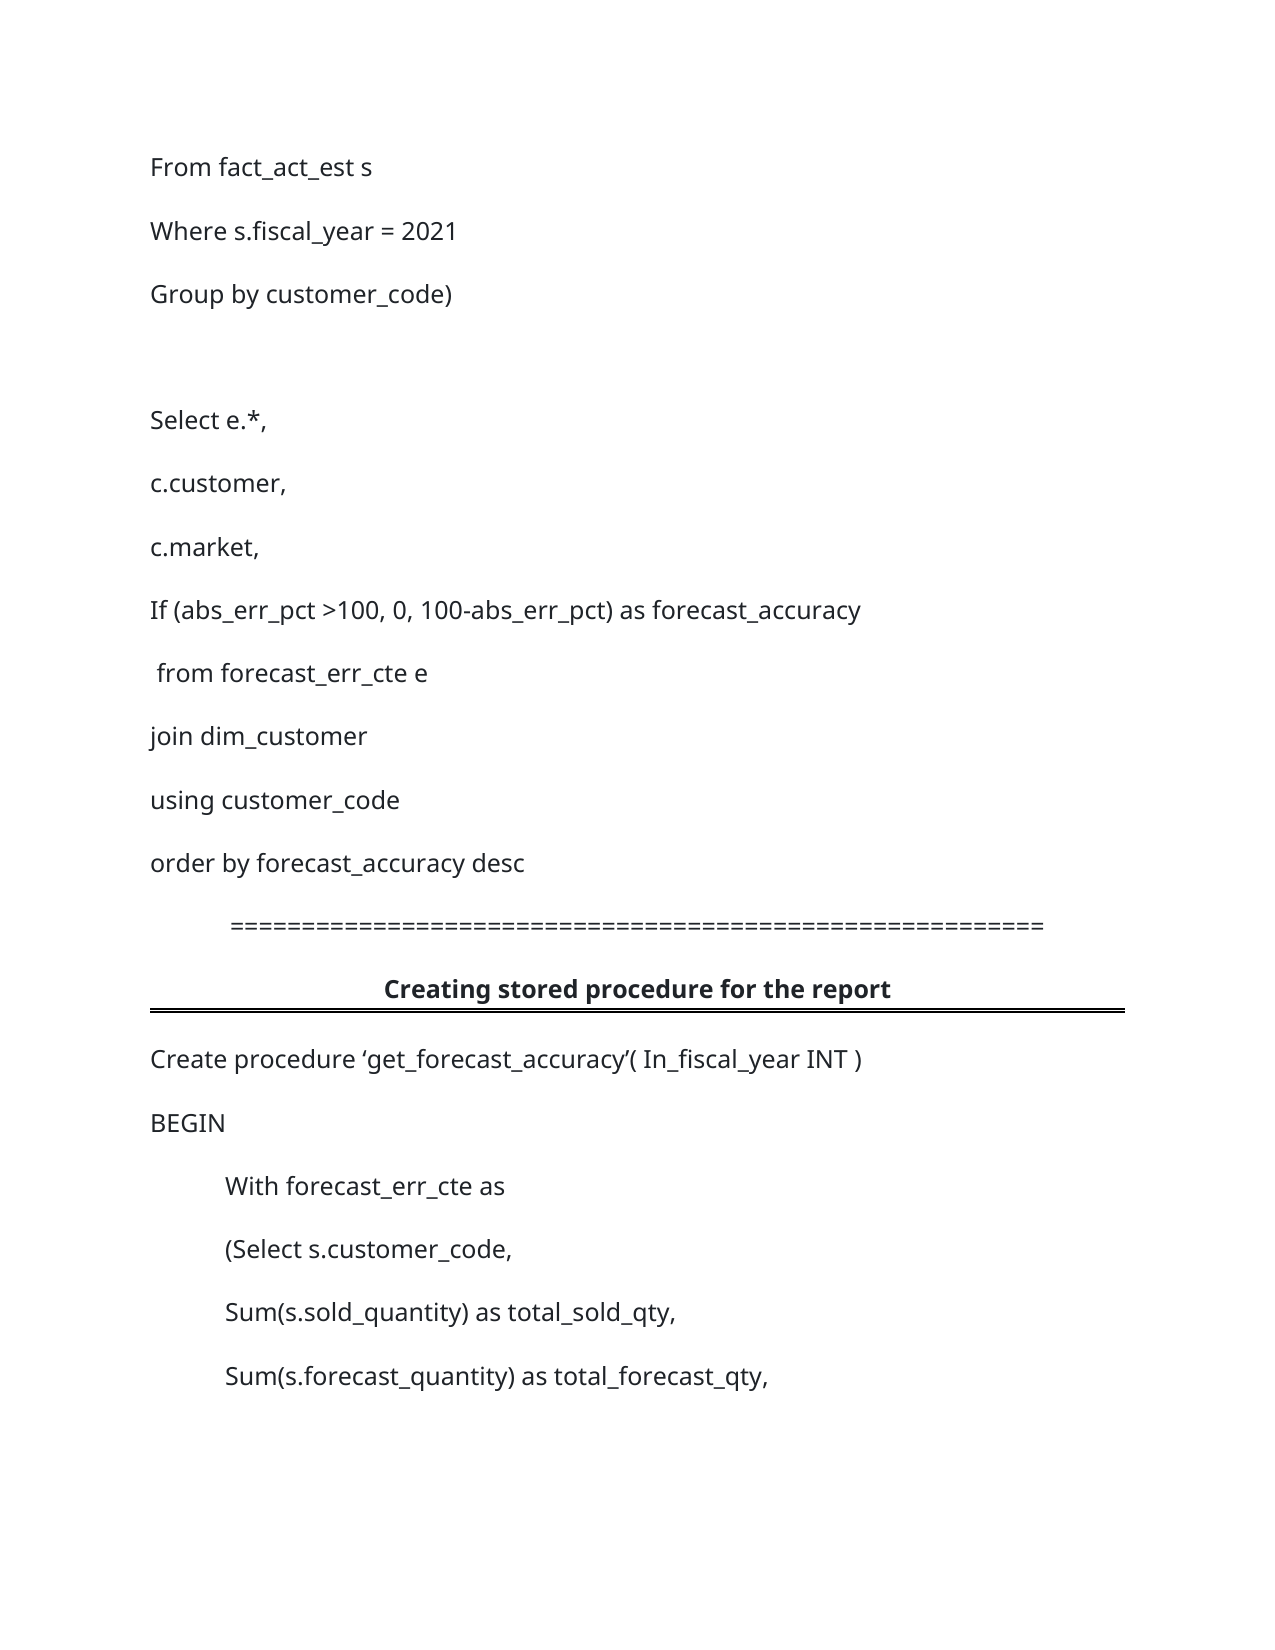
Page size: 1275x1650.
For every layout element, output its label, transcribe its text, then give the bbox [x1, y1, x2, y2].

text order by forecast_accuracy desc [150, 846, 1125, 879]
text With forecast_err_cte as [225, 1168, 1125, 1202]
text Sum(s.sold_quantity) as total_sold_qty, [225, 1295, 1125, 1329]
text Group by customer_code) [150, 276, 1125, 311]
text Create procedure ‘get_forecast_accuracy’( In_fiscal_year INT ) [150, 1042, 1125, 1076]
text c.market, [150, 529, 1125, 563]
text Select e.*, [150, 403, 1125, 437]
text c.customer, [150, 466, 1125, 500]
text using customer_code [150, 782, 1125, 816]
text If (abs_err_pct >100, 0, 100-abs_err_pct) as forecast_accuracy [150, 593, 1125, 627]
text BEGIN [150, 1105, 1125, 1139]
text Creating stored procedure for the report [150, 972, 1125, 1008]
text ========================================================= [150, 909, 1125, 943]
text Where s.fiscal_year = 2021 [150, 213, 1125, 247]
text Sum(s.forecast_quantity) as total_forecast_qty, [225, 1358, 1125, 1392]
text From fact_act_est s [150, 150, 1125, 184]
text join dim_customer [150, 719, 1125, 753]
text from forecast_err_cte e [150, 656, 1125, 690]
text (Select s.customer_code, [225, 1232, 1125, 1266]
